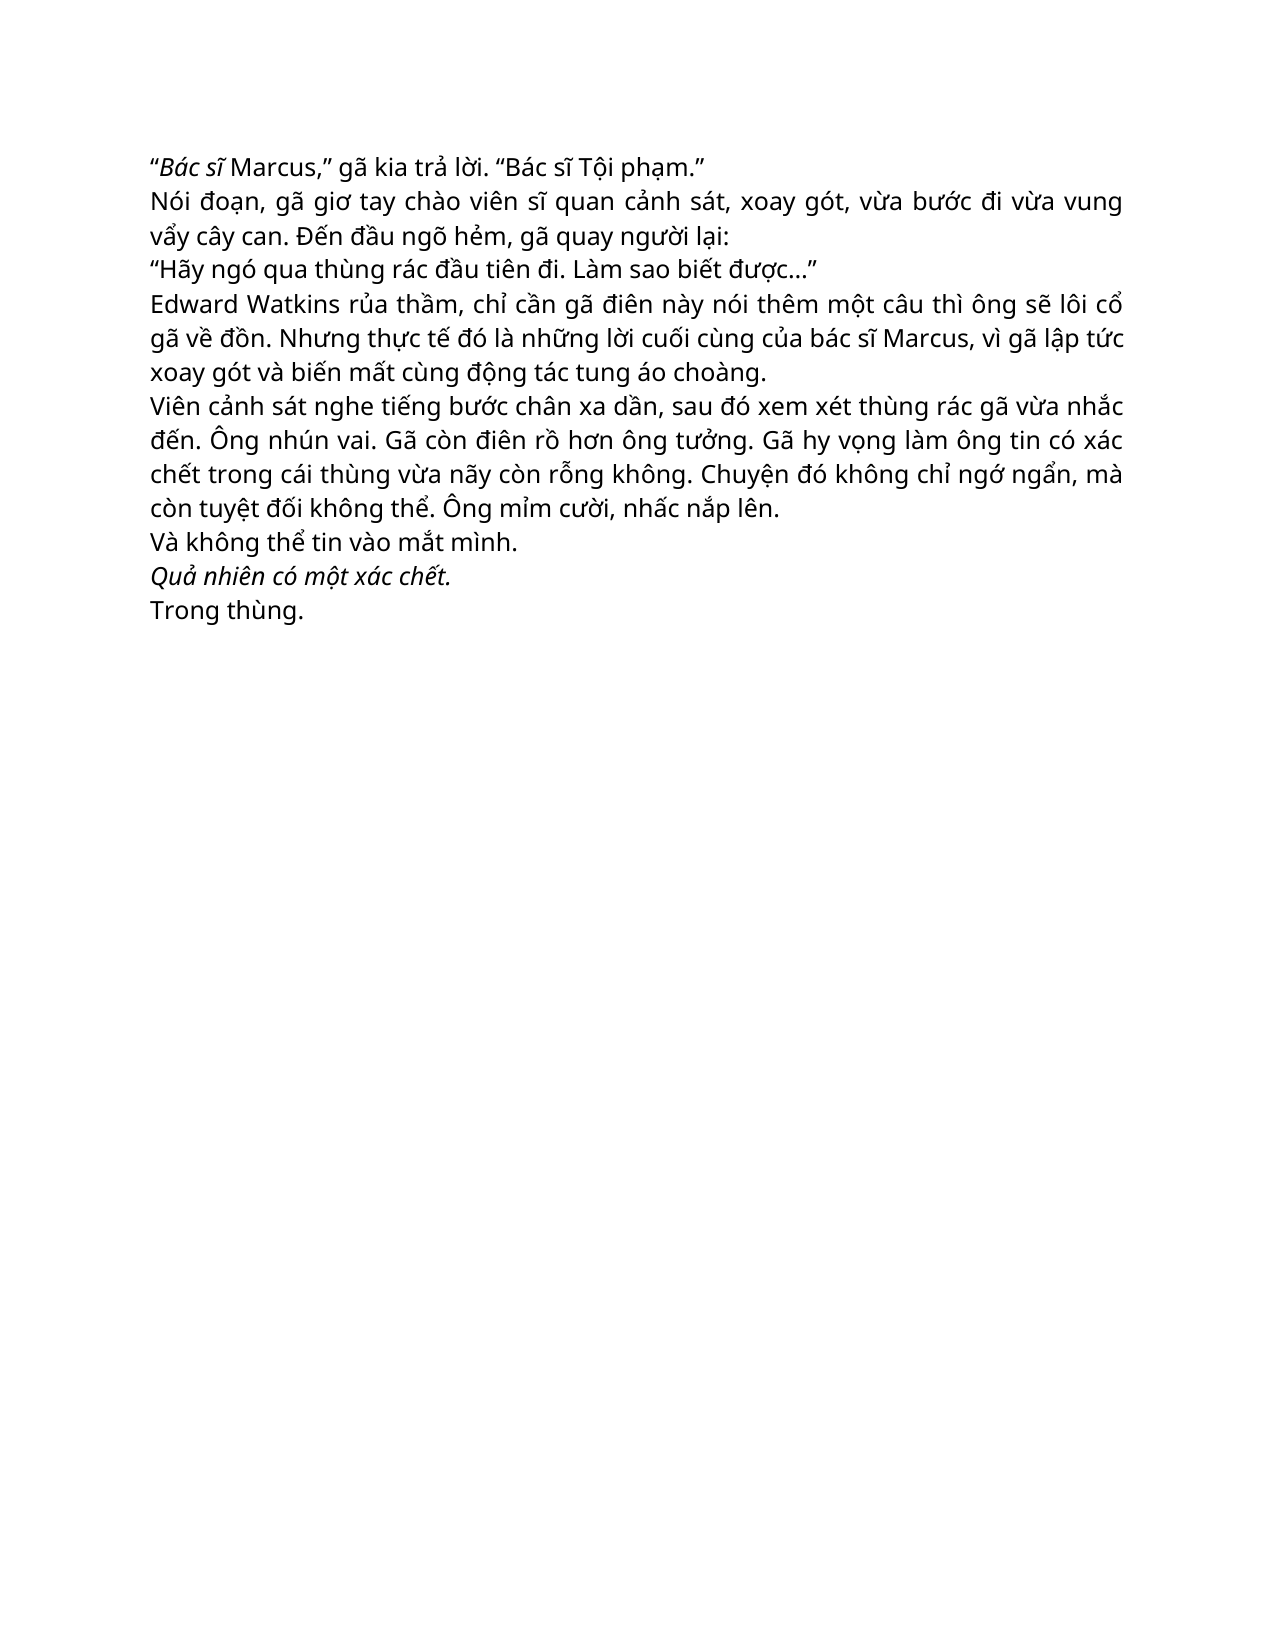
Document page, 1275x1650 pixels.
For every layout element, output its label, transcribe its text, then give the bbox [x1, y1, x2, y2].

text Và không thể tin vào mắt mình. [150, 525, 1125, 559]
text “Bác sĩ Marcus,” gã kia trả lời. “Bác sĩ Tội phạm.” [150, 150, 1125, 184]
text Viên cảnh sát nghe tiếng bước chân xa dần, sau đó xem xét thùng rác gã vừa nhắc đến. Ông nhún vai. Gã còn điên rồ hơn ông tưởng. Gã hy vọng làm ông tin có xác chết trong cái thùng vừa nãy còn rỗng không. Chuyện đó không chỉ ngớ ngẩn, mà còn tuyệt đối không thể. Ông mỉm cười, nhấc nắp lên. [150, 388, 1125, 525]
text Trong thùng. [150, 593, 1125, 627]
text Edward Watkins rủa thầm, chỉ cần gã điên này nói thêm một câu thì ông sẽ lôi cổ gã về đồn. Nhưng thực tế đó là những lời cuối cùng của bác sĩ Marcus, vì gã lập tức xoay gót và biến mất cùng động tác tung áo choàng. [150, 286, 1125, 388]
text Nói đoạn, gã giơ tay chào viên sĩ quan cảnh sát, xoay gót, vừa bước đi vừa vung vẩy cây can. Đến đầu ngõ hẻm, gã quay người lại: [150, 184, 1125, 252]
text Quả nhiên có một xác chết. [150, 559, 1125, 593]
text “Hãy ngó qua thùng rác đầu tiên đi. Làm sao biết được…” [150, 252, 1125, 286]
